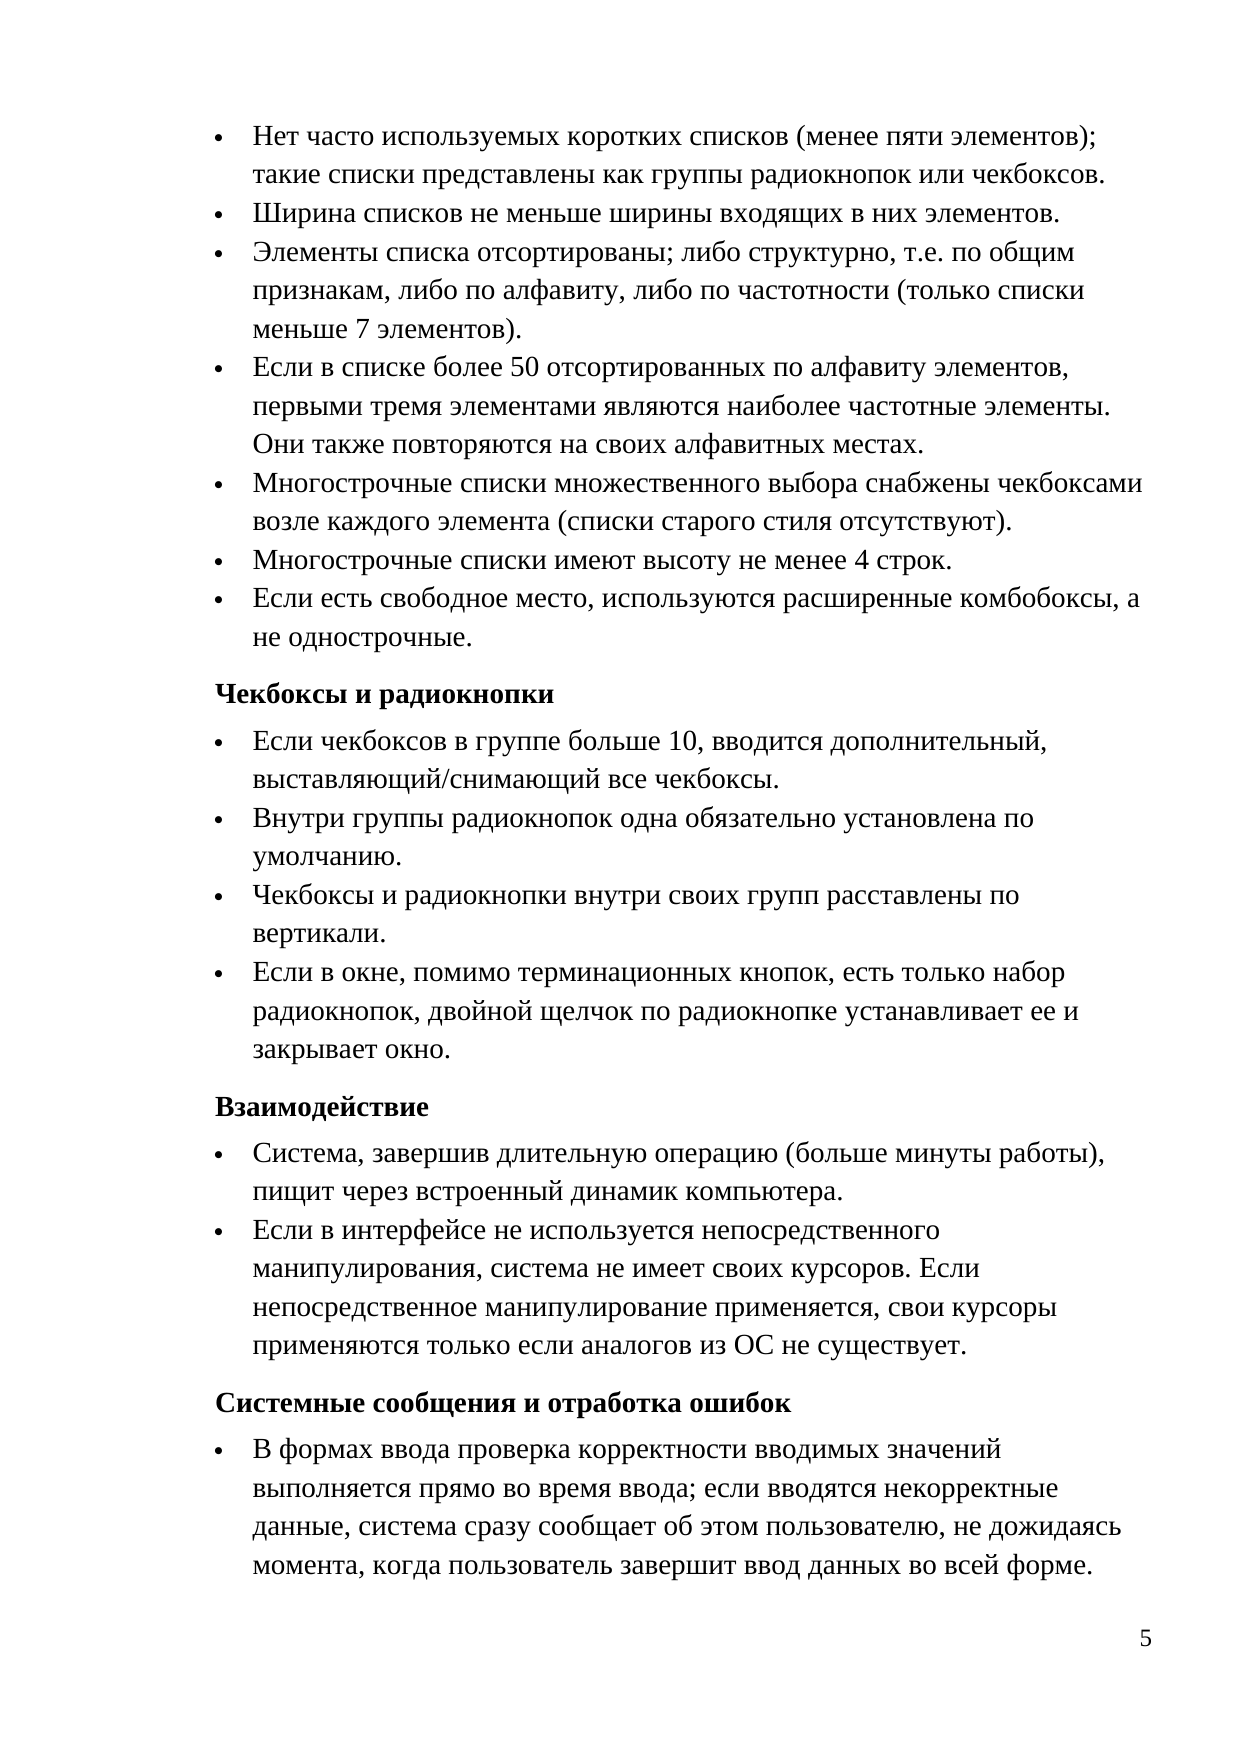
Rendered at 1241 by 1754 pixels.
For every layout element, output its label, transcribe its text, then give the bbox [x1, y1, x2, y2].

list Ширина списков не меньше ширины входящих в них элементов. [215, 195, 1150, 229]
list Элементы списка отсортированы; либо структурно, т.е. по общим признакам, либо по алфавиту, либо по частотности (только списки меньше 7 элементов). [215, 234, 1150, 344]
list Нет часто используемых коротких списков (менее пяти элементов); такие списки представлены как группы радиокнопок или чекбоксов. [215, 118, 1150, 190]
list Если чекбоксов в группе больше 10, вводится дополнительный, выставляющий/снимающий все чекбоксы. [215, 723, 1150, 795]
list В формах ввода проверка корректности вводимых значений выполняется прямо во время ввода; если вводятся некорректные данные, система сразу сообщает об этом пользователю, не дожидаясь момента, когда пользователь завершит ввод данных во всей форме. [215, 1431, 1150, 1580]
text Системные сообщения и отработка ошибок [215, 1385, 1152, 1418]
list Система, завершив длительную операцию (больше минуты работы), пищит через встроенный динамик компьютера. [215, 1135, 1150, 1207]
list Если есть свободное место, используются расширенные комбобоксы, а не однострочные. [215, 581, 1150, 653]
list Многострочные списки имеют высоту не менее 4 строк. [215, 542, 1150, 576]
text Чекбоксы и радиокнопки [215, 677, 1152, 710]
list Если в окне, помимо терминационных кнопок, есть только набор радиокнопок, двойной щелчок по радиокнопке устанавливает ее и закрывает окно. [215, 954, 1150, 1065]
list Чекбоксы и радиокнопки внутри своих групп расставлены по вертикали. [215, 877, 1150, 949]
text Взаимодействие [215, 1089, 1152, 1122]
list Если в списке более 50 отсортированных по алфавиту элементов, первыми тремя элементами являются наиболее частотные элементы. Они также повторяются на своих алфавитных местах. [215, 349, 1150, 460]
list Многострочные списки множественного выбора снабжены чекбоксами возле каждого элемента (списки старого стиля отсутствуют). [215, 465, 1150, 537]
list Внутри группы радиокнопок одна обязательно установлена по умолчанию. [215, 800, 1150, 872]
list Если в интерфейсе не используется непосредственного манипулирования, система не имеет своих курсоров. Если непосредственное манипулирование применяется, свои курсоры применяются только если аналогов из ОС не существует. [215, 1212, 1150, 1361]
